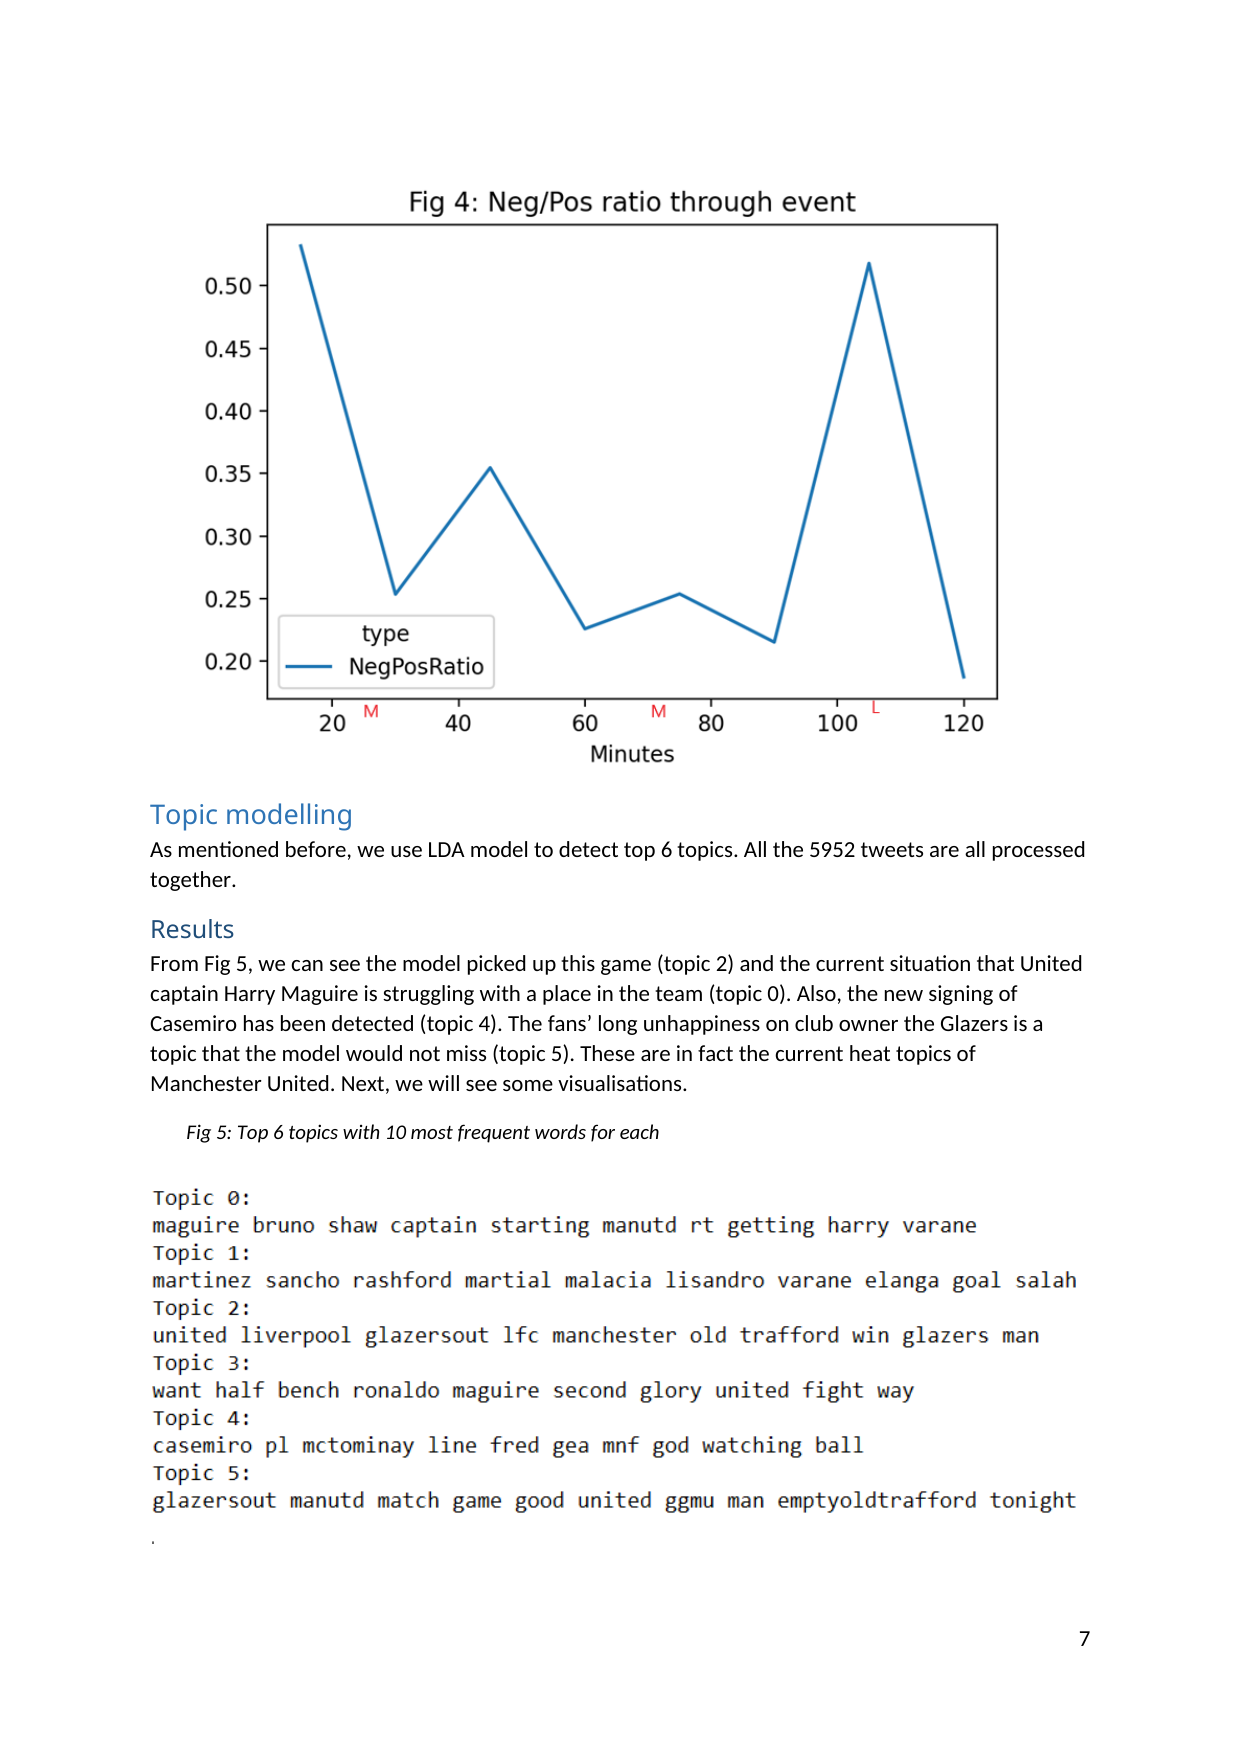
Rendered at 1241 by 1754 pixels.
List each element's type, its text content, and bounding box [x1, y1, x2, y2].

picture [150, 1185, 1091, 1544]
text From Fig 5, we can see the model picked up this game (topic 2) and the current situation that United captain Harry Maguire is struggling with a place in the team (topic 0). Also, the new signing of Casemiro has been detected (topic 4). The fans’ long unhappiness on club owner the Glazers is a topic that the model would not miss (topic 5). These are in fact the current heat topics of Manchester United. Next, we will see some visualisations. [150, 949, 1090, 1098]
picture [150, 150, 1090, 777]
text As mentioned before, we use LDA model to detect top 6 topics. All the 5952 tweets are all processed together. [150, 835, 1090, 893]
subtitle Topic modelling [150, 795, 1090, 832]
subtitle Results [150, 912, 1090, 946]
